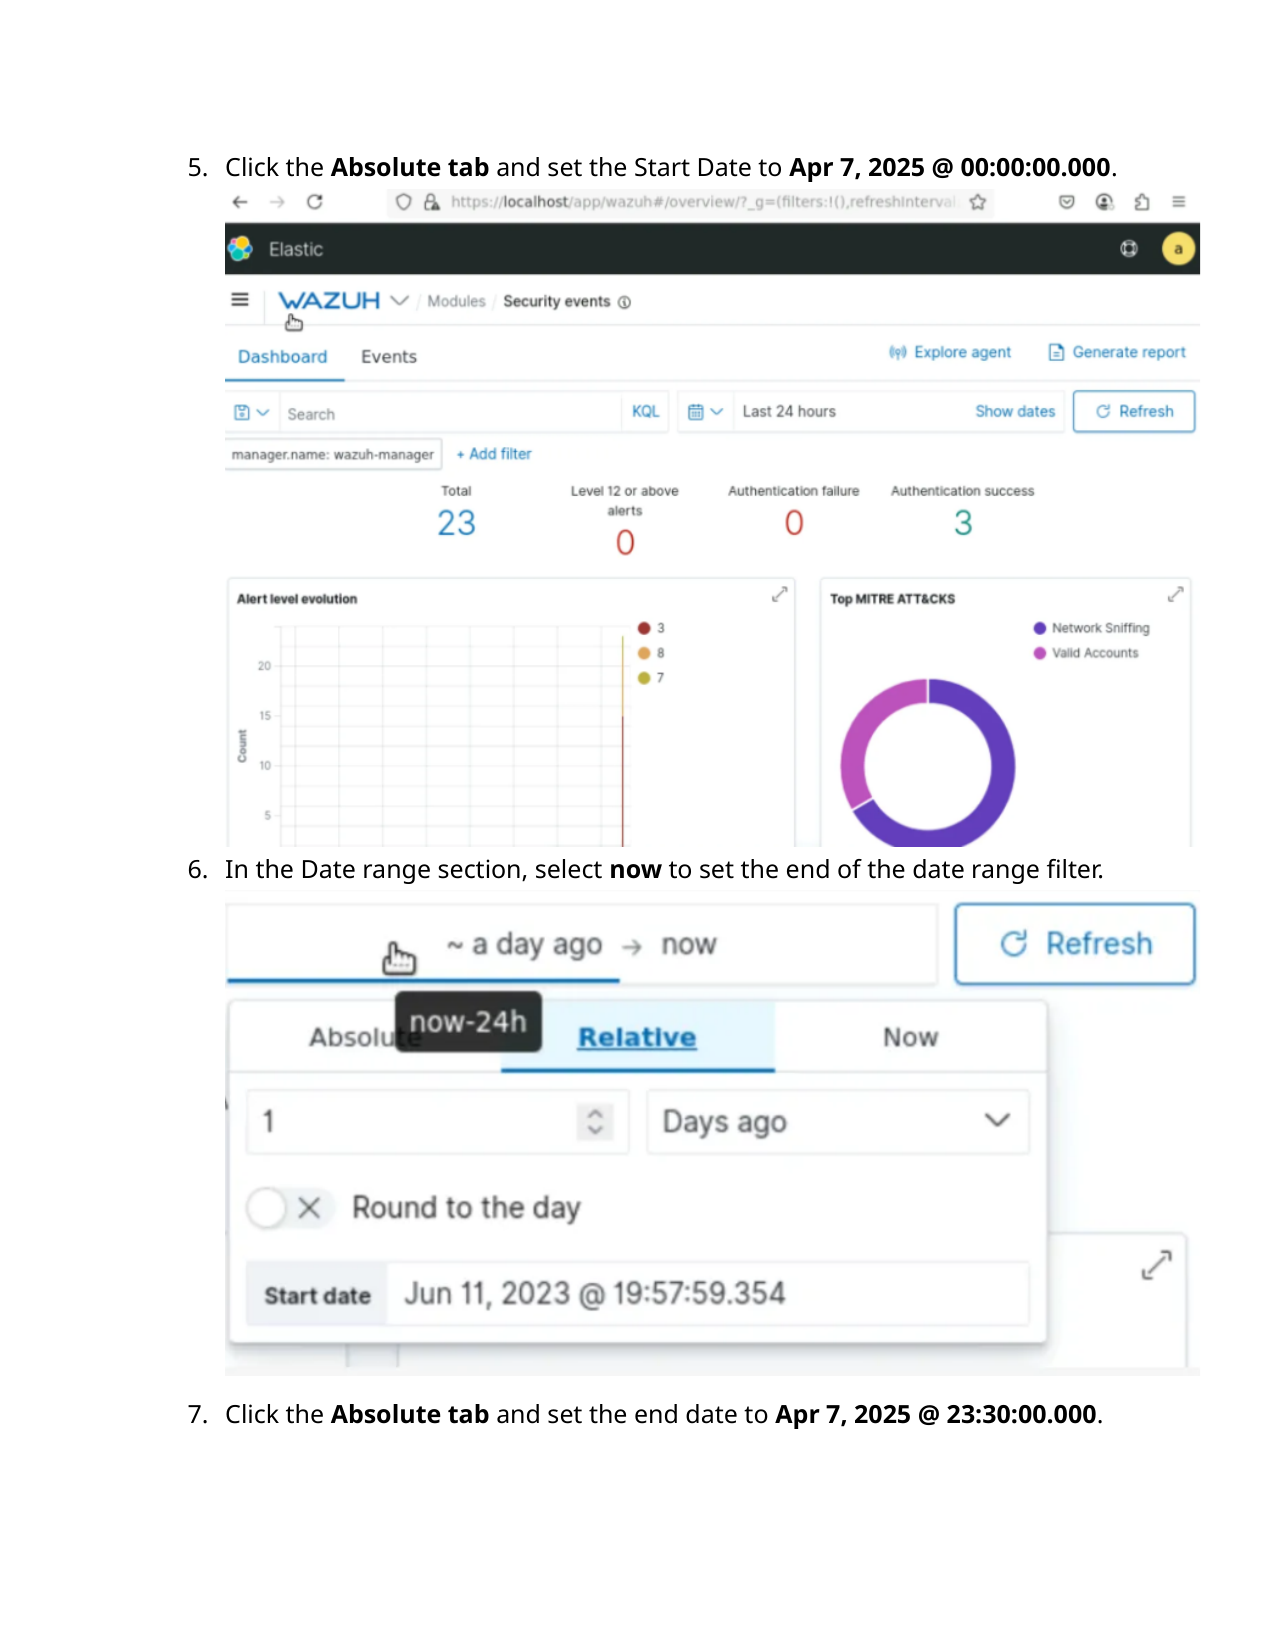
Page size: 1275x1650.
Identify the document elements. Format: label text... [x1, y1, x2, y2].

picture [225, 890, 1200, 1376]
picture [225, 189, 1200, 847]
list Click the Absolute tab and set the end date to Apr 7, 2025 @ 23:30:00.000. [187, 1397, 1125, 1431]
